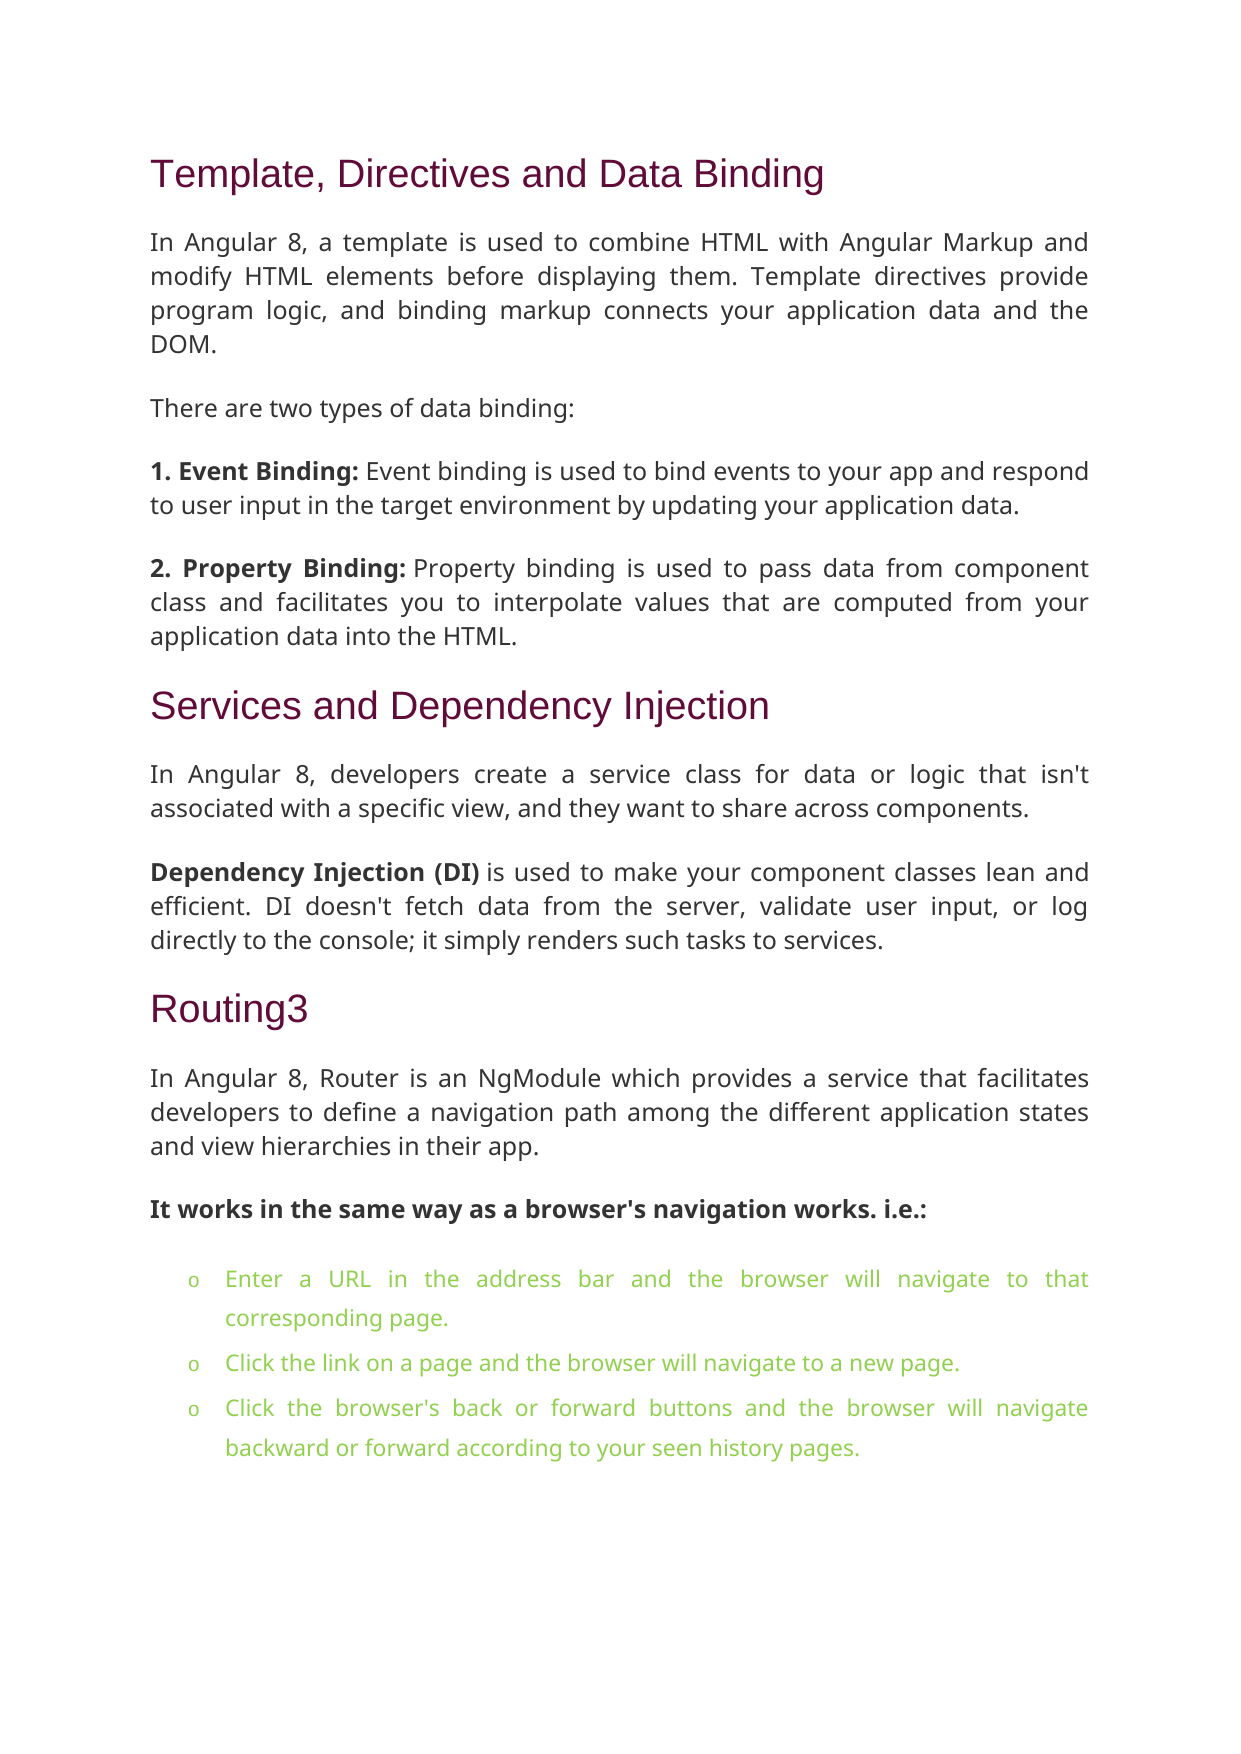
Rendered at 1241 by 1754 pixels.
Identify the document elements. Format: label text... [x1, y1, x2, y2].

text 1. Event Binding: Event binding is used to bind events to your app and respond to user input in the target environment by updating your application data. [150, 453, 1090, 522]
text In Angular 8, Router is an NgModule which provides a service that facilitates developers to define a navigation path among the different application states and view hierarchies in their app. [150, 1060, 1090, 1162]
subtitle Routing3 [150, 986, 1090, 1031]
subtitle Template, Directives and Data Binding [150, 150, 1090, 196]
list Enter a URL in the address bar and the browser will navigate to that corresponding page. [187, 1255, 1090, 1333]
text Dependency Injection (DI) is used to make your component classes lean and efficient. DI doesn't fetch data from the server, validate user input, or log directly to the console; it simply renders such tasks to services. [150, 854, 1090, 956]
text It works in the same way as a browser's navigation works. i.e.: [150, 1192, 1090, 1226]
list Click the browser's back or forward buttons and the browser will navigate backward or forward according to your seen history pages. [187, 1384, 1090, 1463]
text In Angular 8, a template is used to combine HTML with Angular Markup and modify HTML elements before displaying them. Template directives provide program logic, and binding markup connects your application data and the DOM. [150, 225, 1090, 361]
text 2. Property Binding: Property binding is used to pass data from component class and facilitates you to interpolate values that are computed from your application data into the HTML. [150, 551, 1090, 653]
subtitle Services and Dependency Injection [150, 682, 1090, 728]
list Click the link on a page and the browser will navigate to a new page. [187, 1339, 1090, 1378]
text There are two types of data binding: [150, 390, 1090, 424]
text In Angular 8, developers create a service class for data or logic that isn't associated with a specific view, and they want to share across components. [150, 757, 1090, 825]
